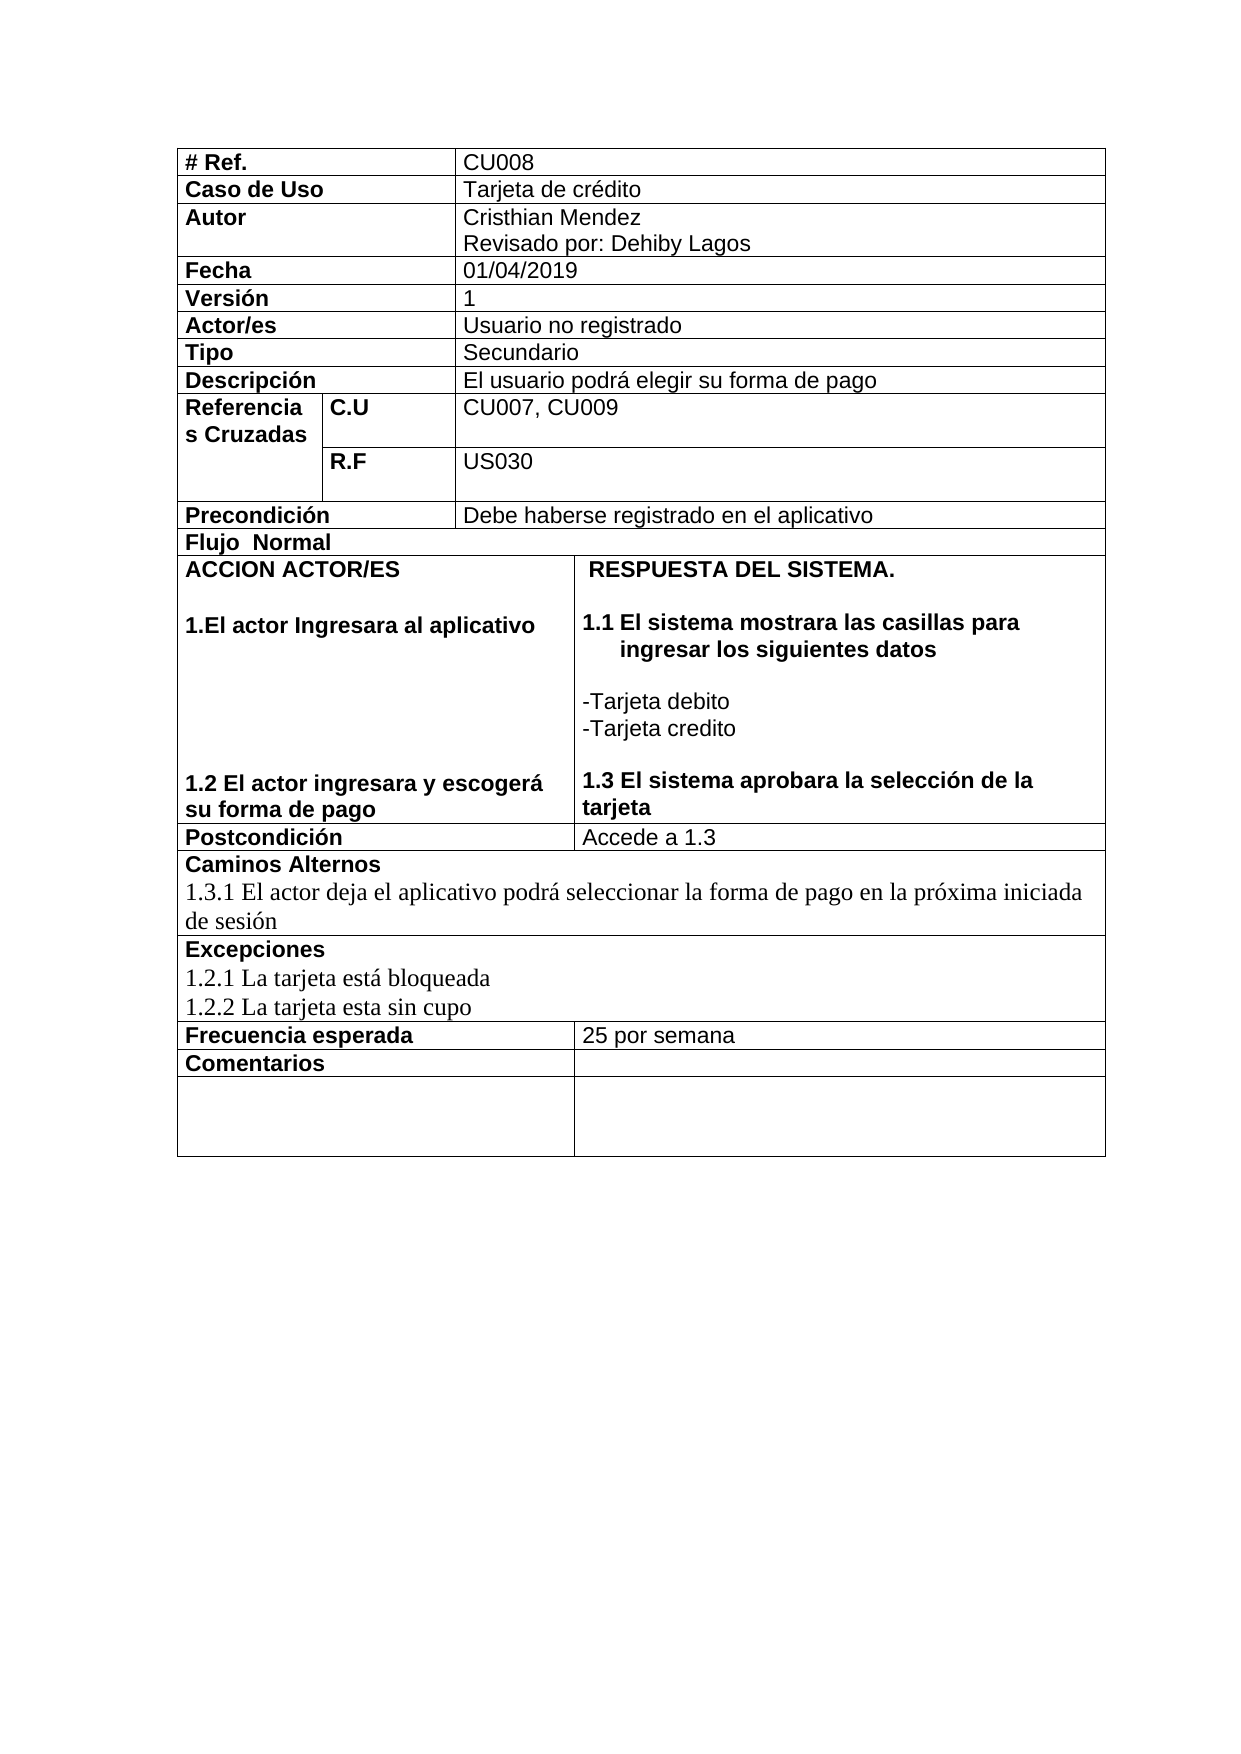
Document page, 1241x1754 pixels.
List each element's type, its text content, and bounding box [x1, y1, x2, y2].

table_cell Actor/es [178, 312, 455, 338]
table_cell 01/04/2019 [456, 257, 1105, 283]
table_cell Caminos Alternos 1.3.1 El actor deja el aplicativo podrá seleccionar la forma de pago en la próxima iniciada de sesión [178, 851, 1105, 935]
table_cell RESPUESTA DEL SISTEMA. El sistema mostrara las casillas para ingresar los siguientes datos -Tarjeta debito -Tarjeta credito 1.3 El sistema aprobara la selección de la tarjeta [575, 556, 1105, 822]
table_cell Usuario no registrado [456, 312, 1105, 338]
table_header CU008 [456, 149, 1105, 175]
table_cell R.F [323, 448, 455, 501]
table_cell [575, 1077, 1105, 1156]
table_cell El usuario podrá elegir su forma de pago [456, 367, 1105, 393]
table_cell Cristhian Mendez Revisado por: Dehiby Lagos [456, 204, 1105, 256]
table_cell Accede a 1.3 [575, 824, 1105, 850]
table_cell [575, 1050, 1105, 1076]
table_cell Fecha [178, 257, 455, 283]
table_cell ACCION ACTOR/ES 1.El actor Ingresara al aplicativo 1.2 El actor ingresara y escogerá su forma de pago [178, 556, 574, 822]
table_cell Versión [178, 285, 455, 311]
table_cell Flujo Normal [178, 529, 1105, 555]
table_cell C.U [323, 394, 455, 447]
table_cell Frecuencia esperada [178, 1022, 574, 1048]
table_cell Excepciones 1.2.1 La tarjeta está bloqueada 1.2.2 La tarjeta esta sin cupo [178, 936, 1105, 1021]
table_cell [178, 1077, 574, 1156]
table_cell Secundario [456, 339, 1105, 366]
table_cell Tipo [178, 339, 455, 366]
table_cell Descripción [178, 367, 455, 393]
table_cell Precondición [178, 502, 455, 528]
table_cell 1 [456, 285, 1105, 311]
table_cell Debe haberse registrado en el aplicativo [456, 502, 1105, 528]
table_cell CU007, CU009 [456, 394, 1105, 447]
table_cell Tarjeta de crédito [456, 176, 1105, 202]
table_cell US030 [456, 448, 1105, 501]
table_cell Referencias Cruzadas [178, 394, 322, 501]
table_cell 25 por semana [575, 1022, 1105, 1048]
table_cell Caso de Uso [178, 176, 455, 202]
table_header # Ref. [178, 149, 455, 175]
table_cell Autor [178, 204, 455, 256]
table_cell Comentarios [178, 1050, 574, 1076]
table_cell Postcondición [178, 824, 574, 850]
